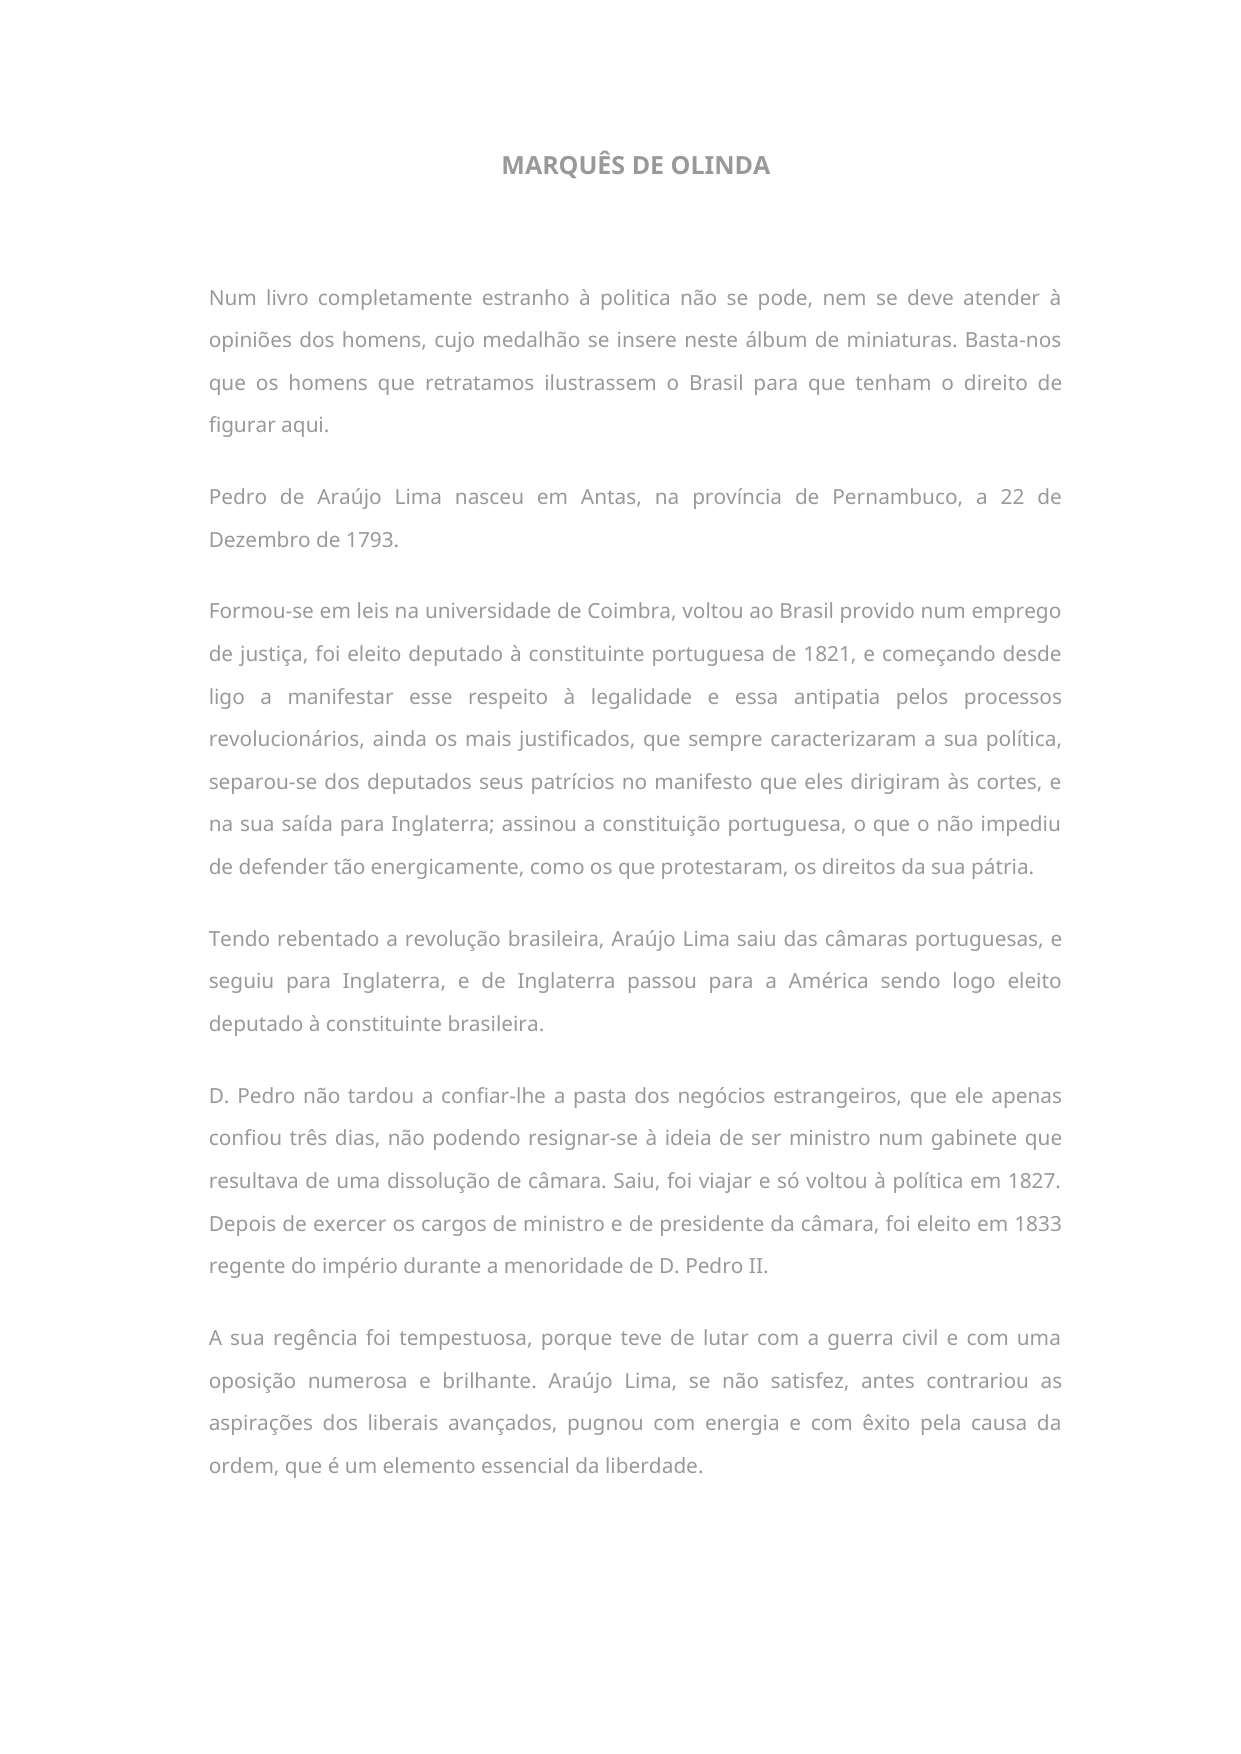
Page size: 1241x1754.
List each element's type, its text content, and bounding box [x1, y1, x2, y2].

text A sua regência foi tempestuosa, porque teve de lutar com a guerra civil e com uma oposição numerosa e brilhante. Araújo Lima, se não satisfez, antes contrariou as aspirações dos liberais avançados, pugnou com energia e com êxito pela causa da ordem, que é um elemento essencial da liberdade. [208, 1323, 1063, 1479]
text Formou-se em leis na universidade de Coimbra, voltou ao Brasil provido num emprego de justiça, foi eleito deputado à constituinte portuguesa de 1821, e começando desde ligo a manifestar esse respeito à legalidade e essa antipatia pelos processos revolucionários, ainda os mais justificados, que sempre caracterizaram a sua política, separou-se dos deputados seus patrícios no manifesto que eles dirigiram às cortes, e na sua saída para Inglaterra; assinou a constituição portuguesa, o que o não impediu de defender tão energicamente, como os que protestaram, os direitos da sua pátria. [208, 597, 1063, 881]
text MARQUÊS DE OLINDA [208, 148, 1063, 182]
text D. Pedro não tardou a confiar-lhe a pasta dos negócios estrangeiros, que ele apenas confiou três dias, não podendo resignar-se à ideia de ser ministro num gabinete que resultava de uma dissolução de câmara. Saiu, foi viajar e só voltou à política em 1827. Depois de exercer os cargos de ministro e de presidente da câmara, foi eleito em 1833 regente do império durante a menoridade de D. Pedro II. [208, 1081, 1063, 1280]
text Tendo rebentado a revolução brasileira, Araújo Lima saiu das câmaras portuguesas, e seguiu para Inglaterra, e de Inglaterra passou para a América sendo logo eleito deputado à constituinte brasileira. [208, 924, 1063, 1038]
text Num livro completamente estranho à politica não se pode, nem se deve atender à opiniões dos homens, cujo medalhão se insere neste álbum de miniaturas. Basta-nos que os homens que retratamos ilustrassem o Brasil para que tenham o direito de figurar aqui. [208, 283, 1063, 439]
text Pedro de Araújo Lima nasceu em Antas, na província de Pernambuco, a 22 de Dezembro de 1793. [208, 482, 1063, 553]
